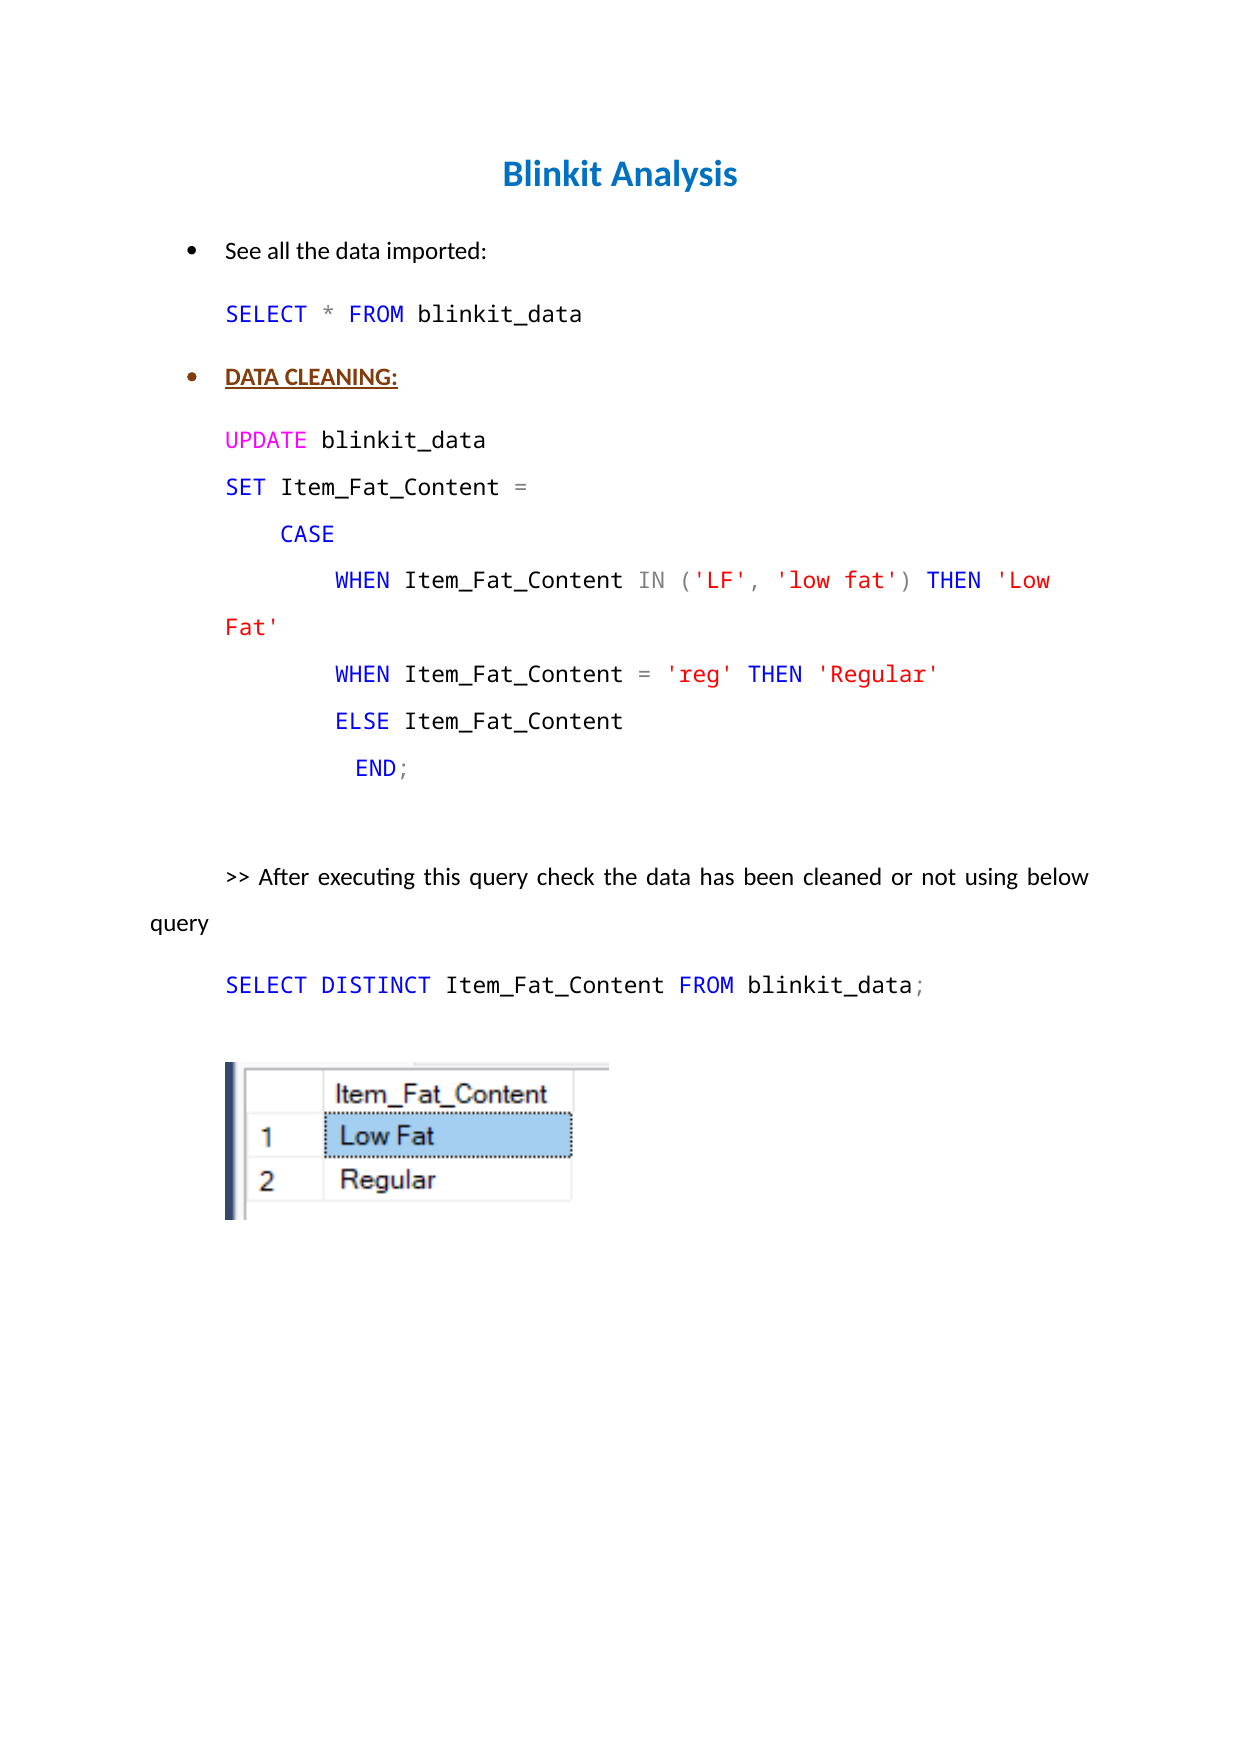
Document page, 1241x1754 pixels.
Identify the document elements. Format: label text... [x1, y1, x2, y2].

text CASE [225, 517, 1090, 549]
text SELECT DISTINCT Item_Fat_Content FROM blinkit_data; [150, 969, 1090, 1001]
text >> After executing this query check the data has been cleaned or not using below query [150, 861, 1090, 937]
text WHEN Item_Fat_Content IN ('LF', 'low fat') THEN 'Low Fat' [225, 564, 1090, 642]
list END; [300, 752, 1090, 783]
list DATA CLEANING: [187, 361, 1090, 392]
text SET Item_Fat_Content = [225, 471, 1090, 502]
text WHEN Item_Fat_Content = 'reg' THEN 'Regular' [225, 658, 1090, 689]
text Blinkit Analysis [150, 150, 1090, 196]
text UPDATE blinkit_data [225, 424, 1090, 455]
list See all the data imported: [187, 235, 1090, 266]
text SELECT * FROM blinkit_data [150, 298, 1090, 329]
text ELSE Item_Fat_Content [225, 705, 1090, 736]
picture [225, 1062, 609, 1220]
